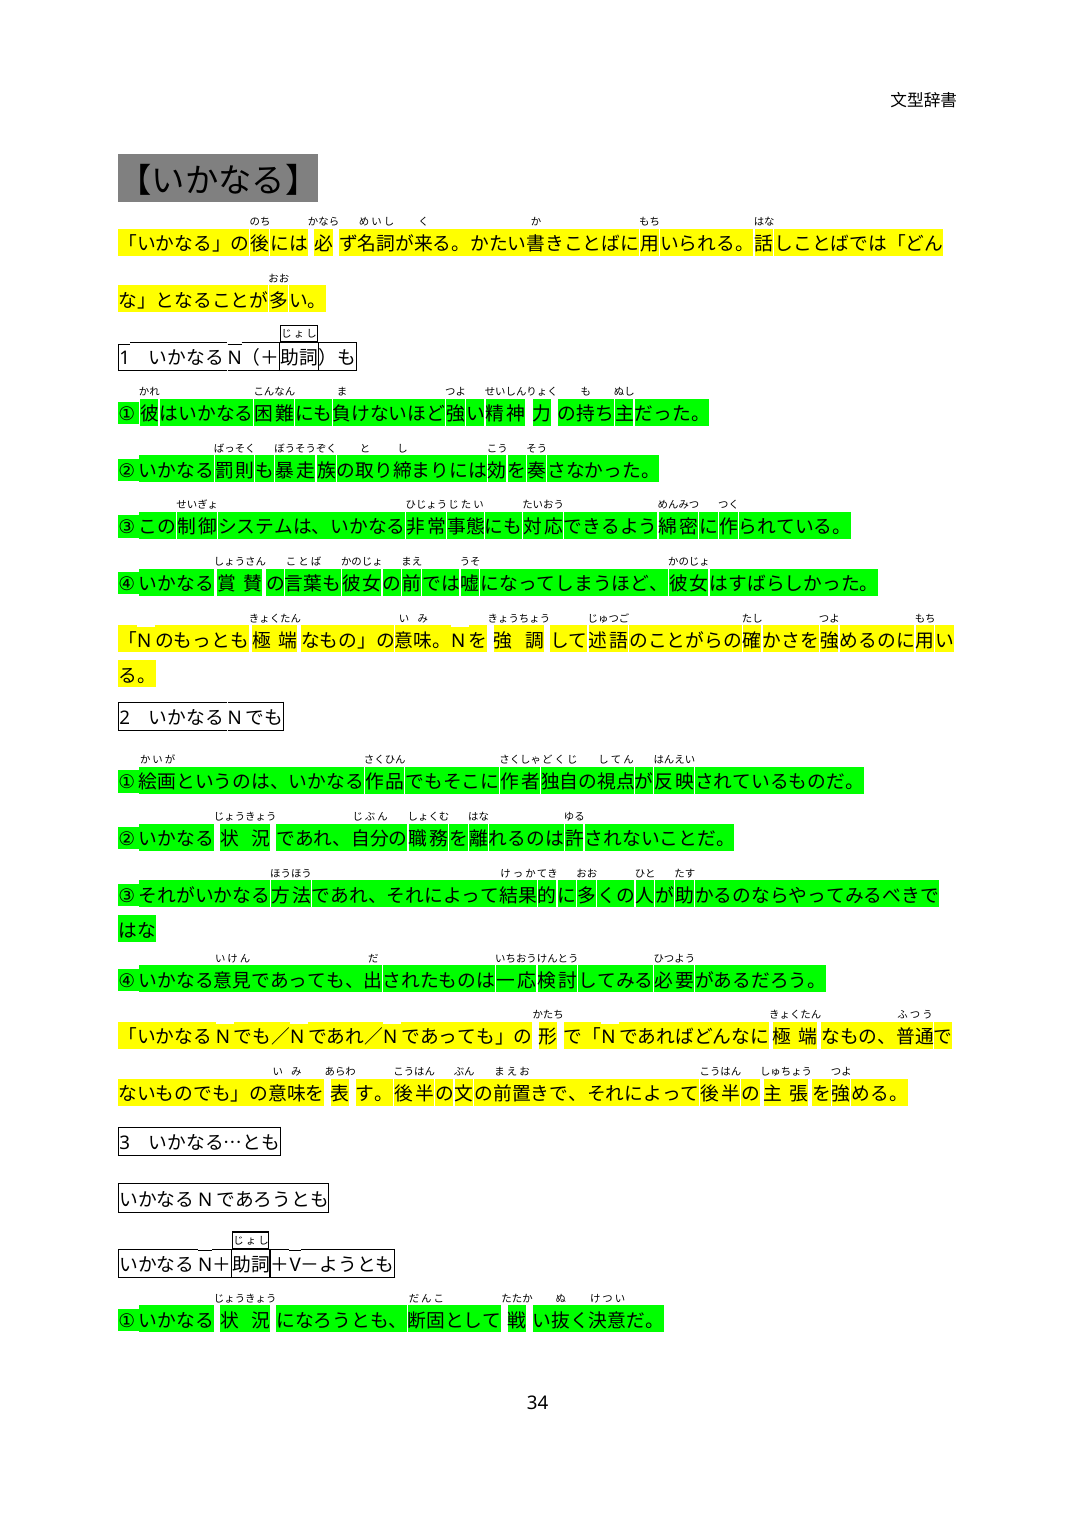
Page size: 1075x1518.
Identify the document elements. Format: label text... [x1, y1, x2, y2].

subtitle 【いかなる】 [118, 150, 957, 206]
